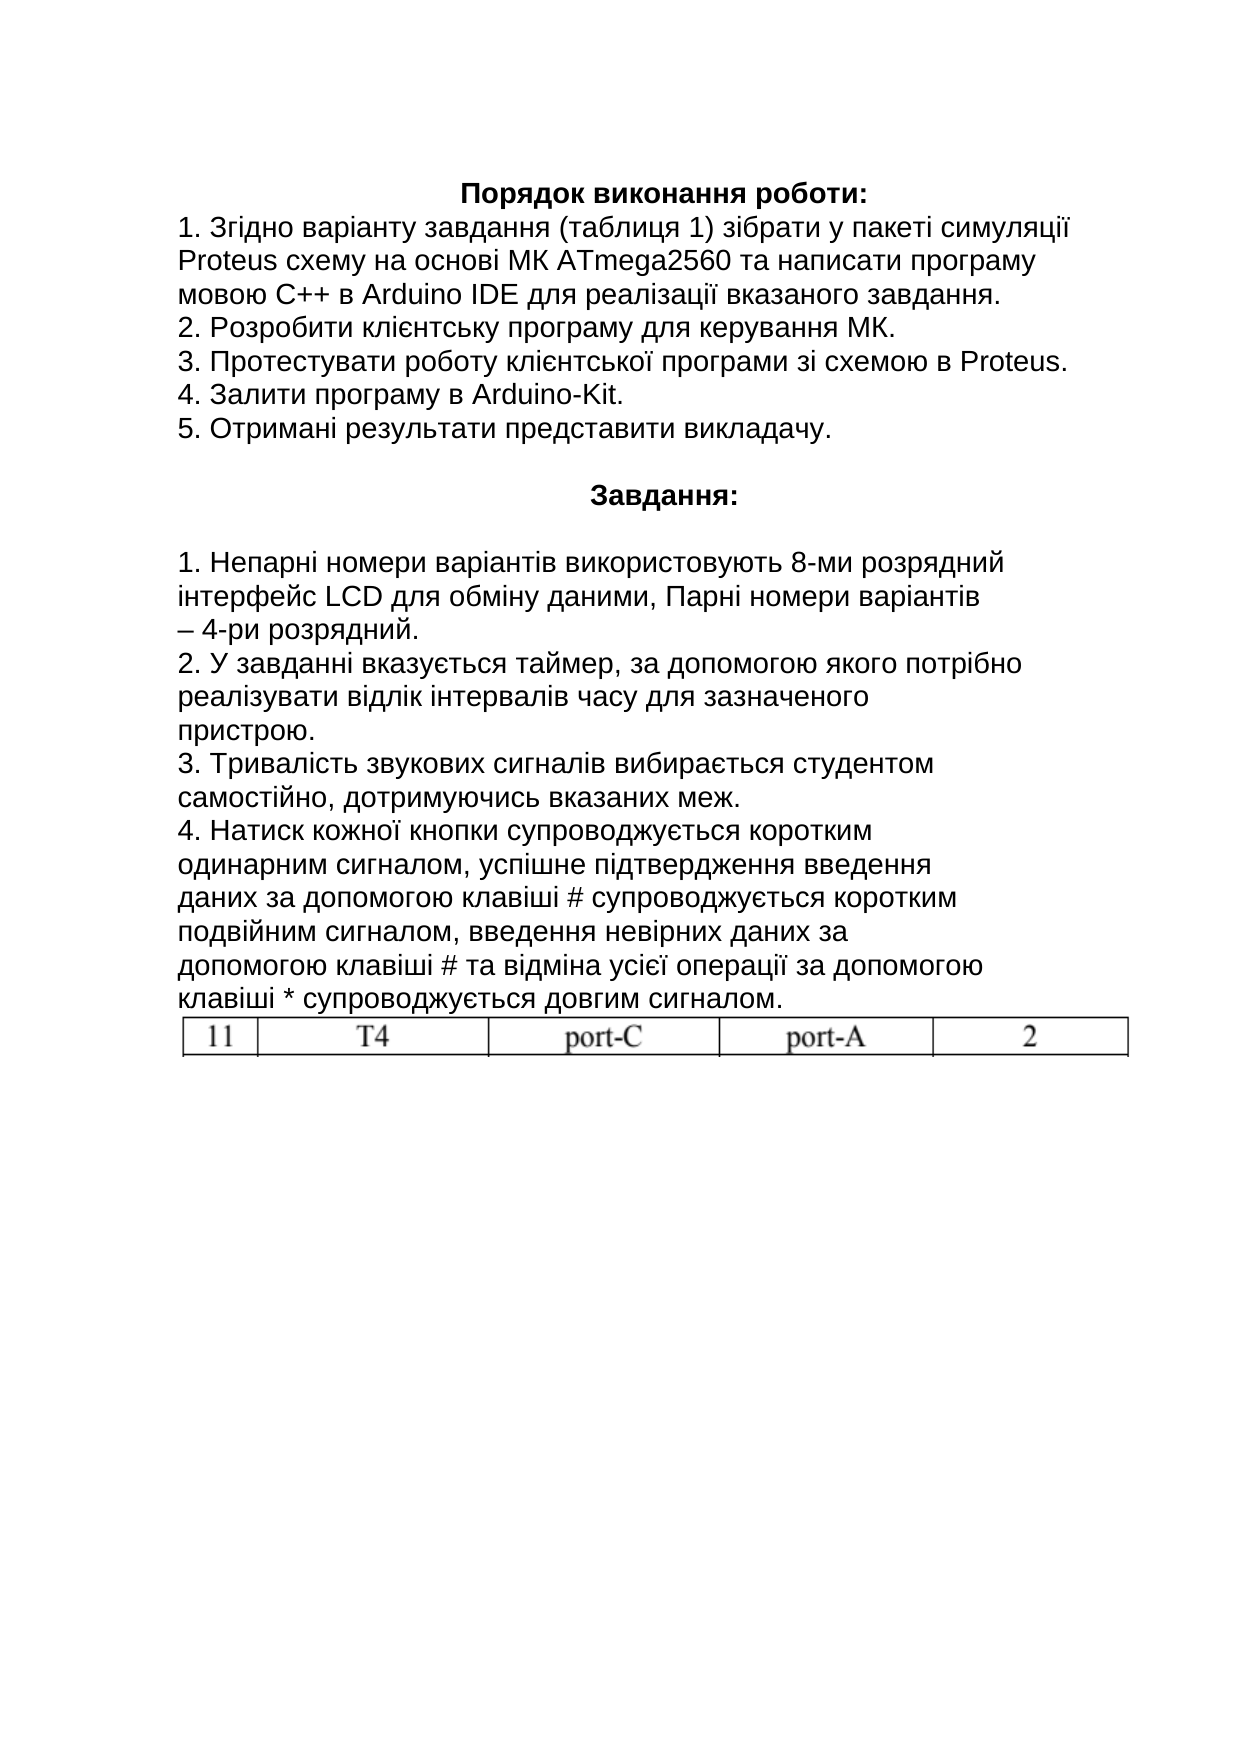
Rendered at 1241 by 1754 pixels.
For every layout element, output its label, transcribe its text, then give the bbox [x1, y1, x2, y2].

text реалізувати відлік інтервалів часу для зазначеного [177, 679, 1152, 713]
text 2. У завданні вказується таймер, за допомогою якого потрібно [177, 646, 1152, 679]
text клавіші * супроводжується довгим сигналом. [177, 981, 1152, 1014]
text допомогою клавіші # та відміна усієї операції за допомогою [177, 948, 1152, 981]
text подвійним сигналом, введення невірних даних за [177, 914, 1152, 948]
text 1. Непарні номери варіантів використовують 8-ми розрядний [177, 545, 1152, 579]
text пристрою. [177, 713, 1152, 746]
text – 4-ри розрядний. [177, 612, 1152, 646]
text 3. Протестувати роботу клієнтської програми зі схемою в Proteus. [177, 344, 1152, 377]
text 3. Тривалість звукових сигналів вибирається студентом [177, 746, 1152, 780]
text інтерфейс LCD для обміну даними, Парні номери варіантів [177, 579, 1152, 612]
text 2. Розробити клієнтську програму для керування МК. [177, 310, 1152, 344]
text 5. Отримані результати представити викладачу. [177, 411, 1152, 444]
text Порядок виконання роботи: [177, 176, 1152, 210]
text мовою C++ в Arduino IDE для реалізації вказаного завдання. [177, 277, 1152, 310]
text 1. Згідно варіанту завдання (таблиця 1) зібрати у пакеті симуляції [177, 210, 1152, 243]
text самостійно, дотримуючись вказаних меж. [177, 780, 1152, 813]
text даних за допомогою клавіші # супроводжується коротким [177, 881, 1152, 914]
text одинарним сигналом, успішне підтвердження введення [177, 847, 1152, 881]
text Завдання: [177, 478, 1152, 512]
text Proteus схему на основі МК ATmega2560 та написати програму [177, 243, 1152, 277]
text 4. Натиск кожної кнопки супроводжується коротким [177, 813, 1152, 847]
picture [177, 1014, 1152, 1057]
text 4. Залити програму в Arduino-Kit. [177, 377, 1152, 411]
